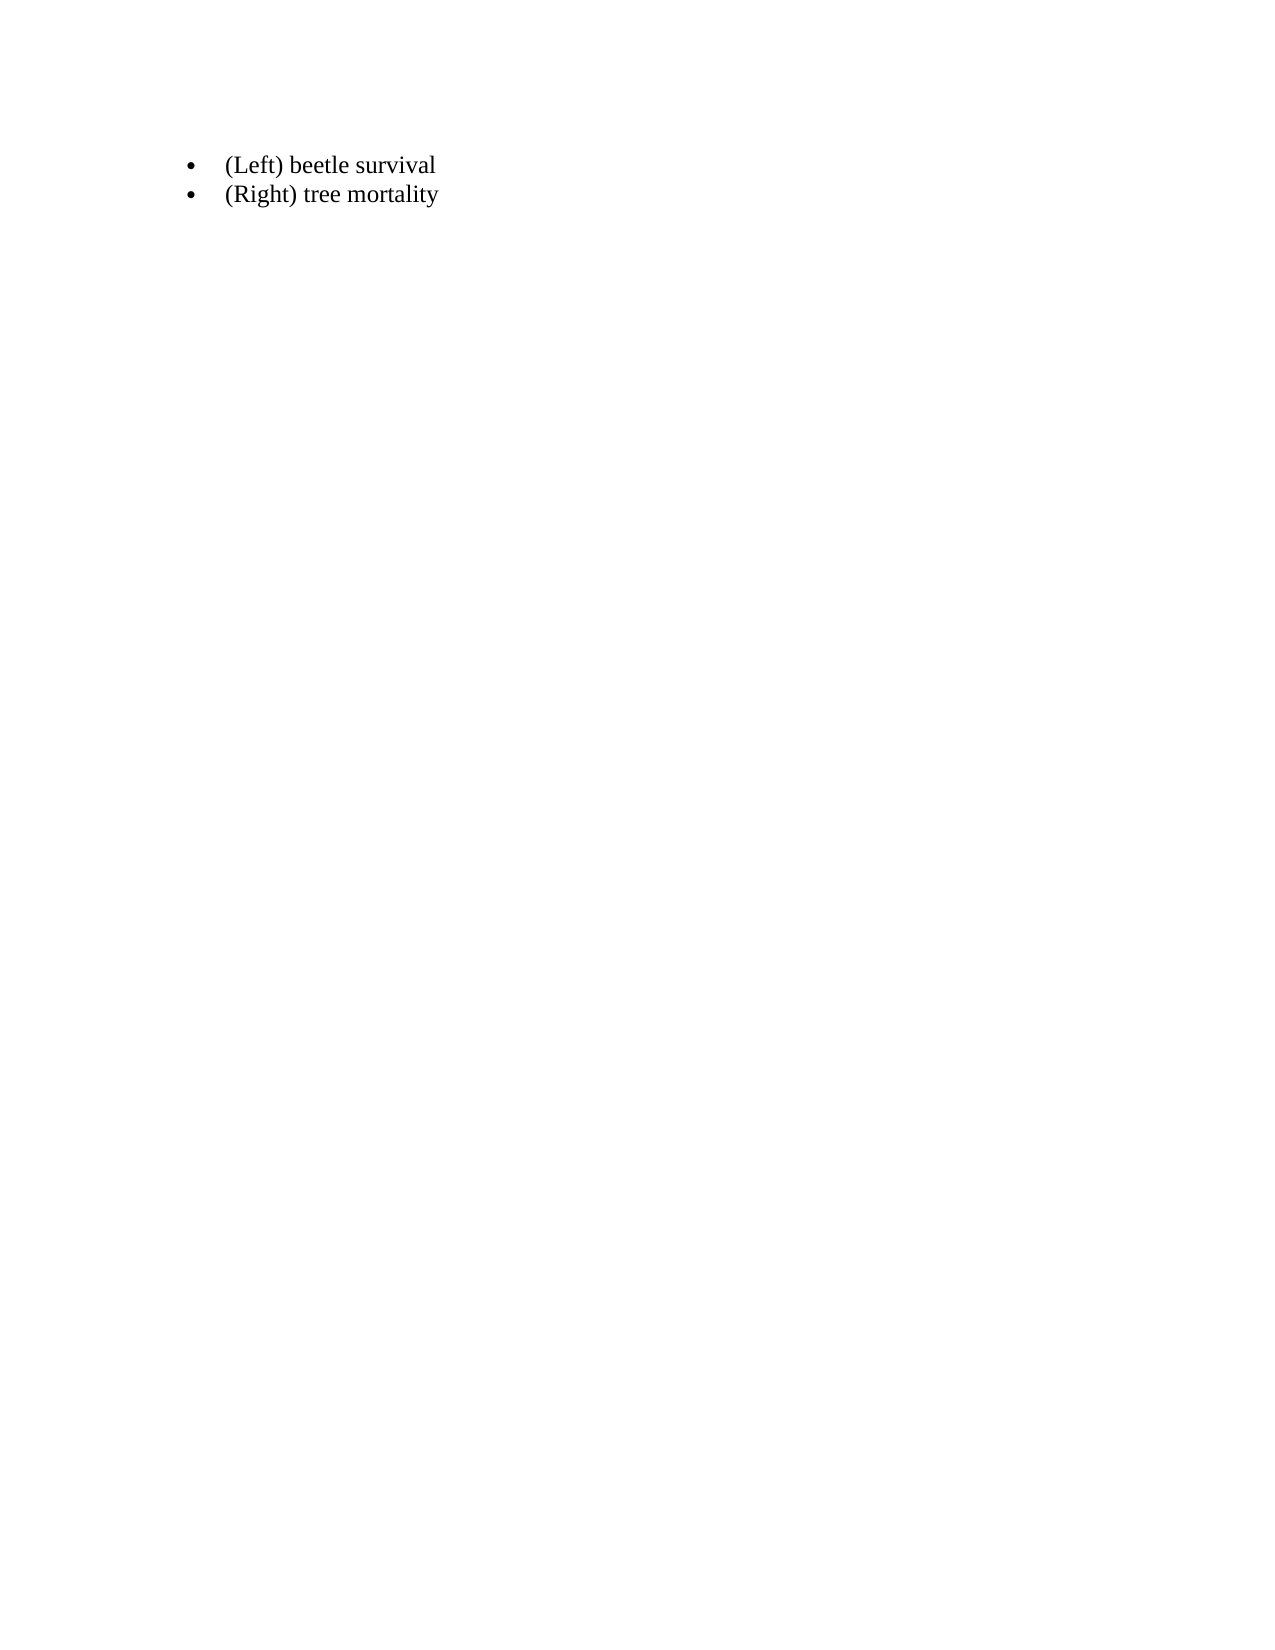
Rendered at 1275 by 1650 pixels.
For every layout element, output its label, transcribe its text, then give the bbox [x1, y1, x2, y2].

list (Left) beetle survival [187, 150, 1125, 179]
list (Right) tree mortality [187, 179, 1125, 207]
